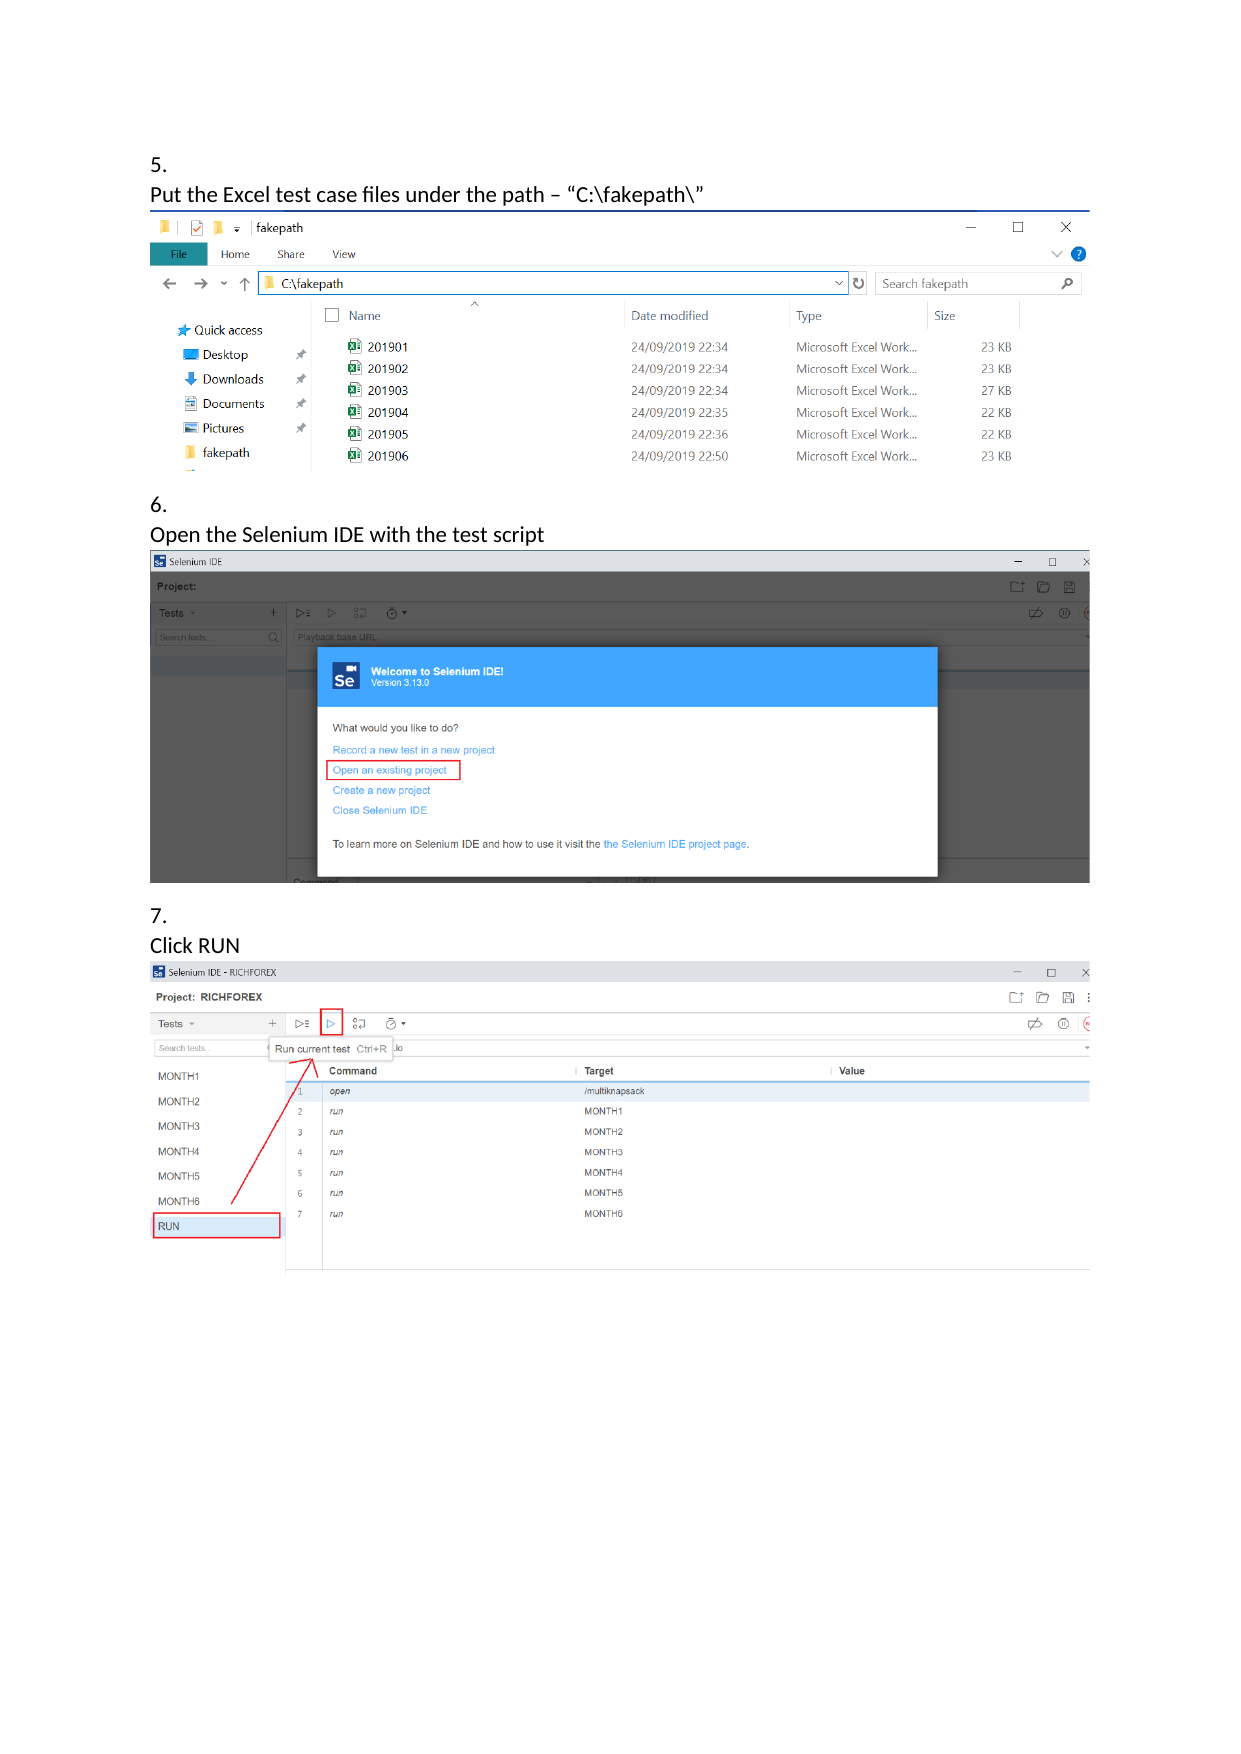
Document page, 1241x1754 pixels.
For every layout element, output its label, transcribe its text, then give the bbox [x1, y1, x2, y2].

picture [150, 210, 1090, 471]
text 6. Open the Selenium IDE with the test script [150, 490, 1090, 550]
text 7. Click RUN [150, 901, 1090, 961]
text 5. Put the Excel test case files under the path – “C:\fakepath\” [150, 150, 1090, 210]
picture [150, 550, 1090, 883]
picture [150, 961, 1090, 1274]
